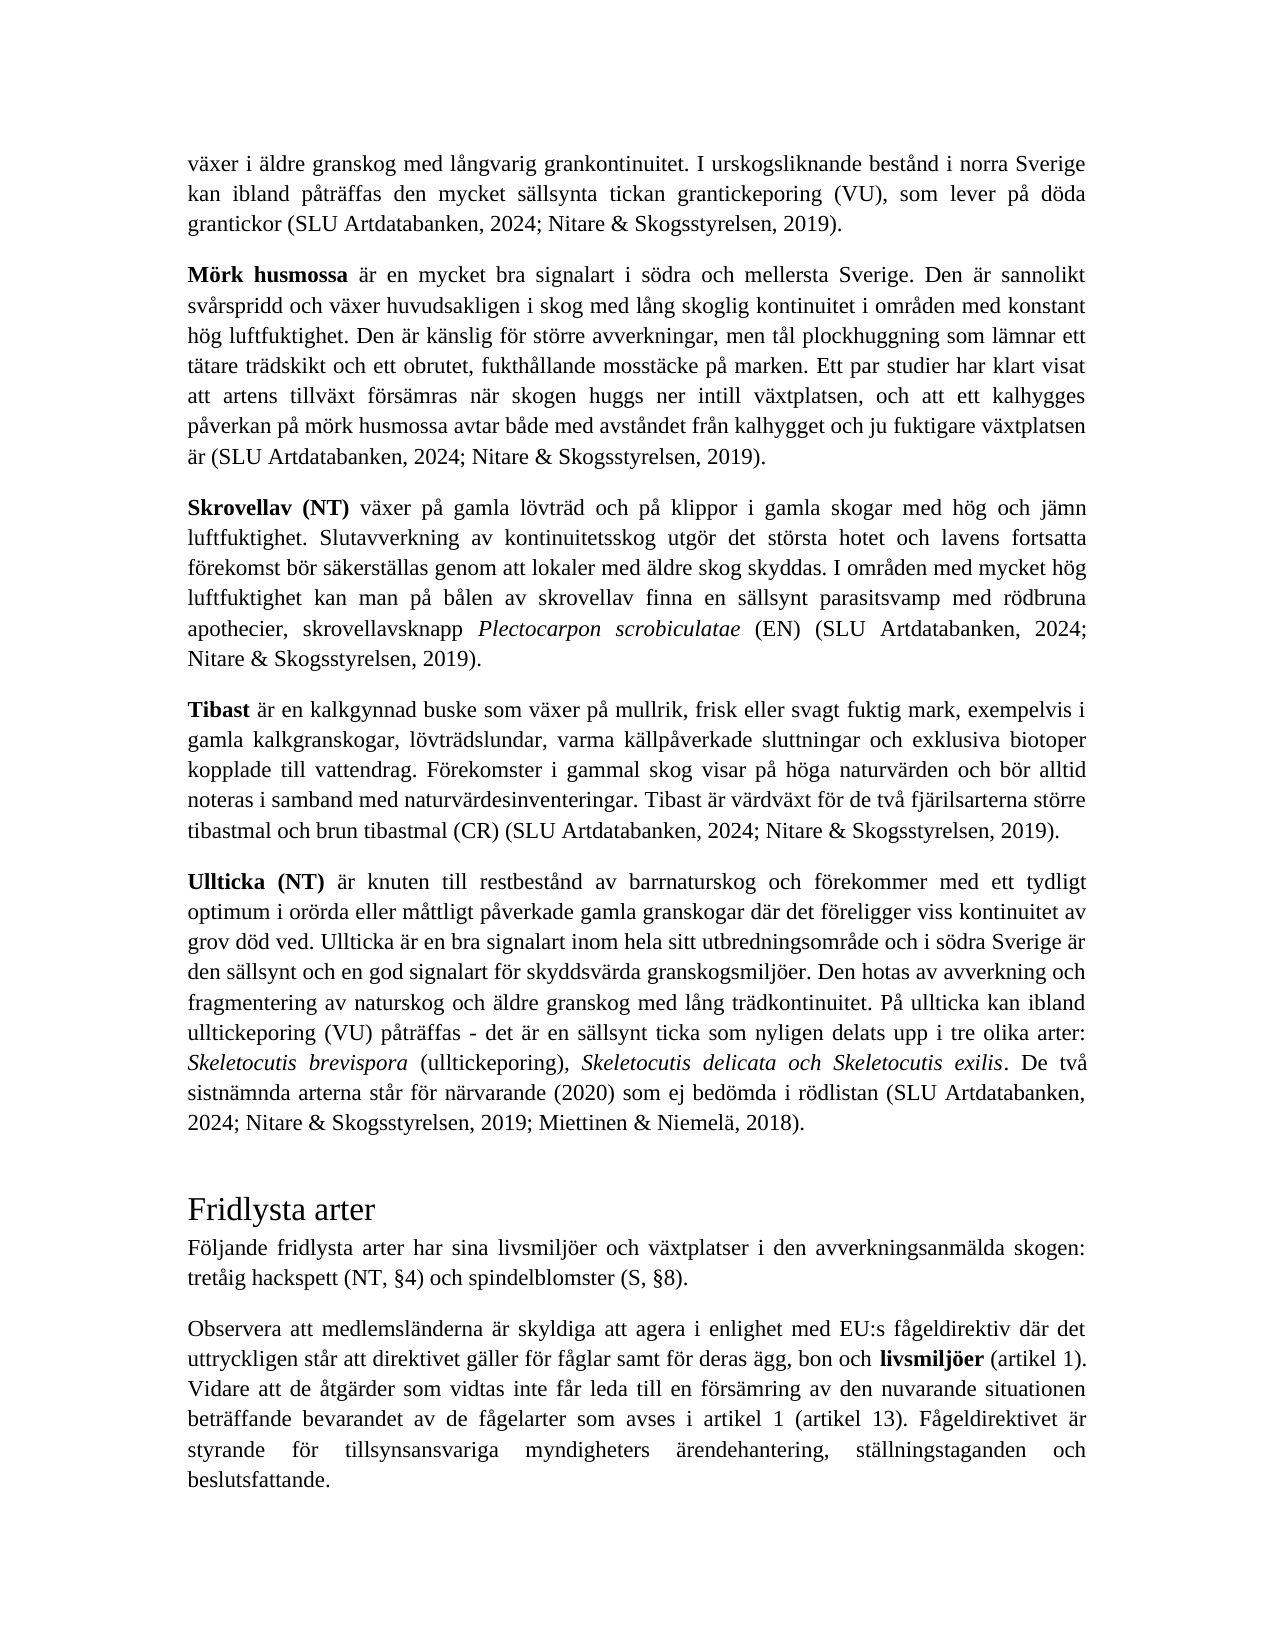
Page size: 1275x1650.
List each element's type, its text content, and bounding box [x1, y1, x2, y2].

subtitle Fridlysta arter [187, 1189, 1087, 1228]
text Följande fridlysta arter har sina livsmiljöer och växtplatser i den avverkningsanmälda skogen: tretåig hackspett (NT, §4) och spindelblomster (S, §8). [187, 1234, 1087, 1290]
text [187, 150, 1087, 237]
text Tibast är en kalkgynnad buske som växer på mullrik, frisk eller svagt fuktig mark, exempelvis i gamla kalkgranskogar, lövträdslundar, varma källpåverkade sluttningar och exklusiva biotoper kopplade till vattendrag. Förekomster i gammal skog visar på höga naturvärden och bör alltid noteras i samband med naturvärdesinventeringar. Tibast är värdväxt för de två fjärilsarterna större tibastmal och brun tibastmal (CR) (SLU Artdatabanken, 2024; Nitare & Skogsstyrelsen, 2019). [187, 696, 1087, 843]
text Skrovellav (NT) växer på gamla lövträd och på klippor i gamla skogar med hög och jämn luftfuktighet. Slutavverkning av kontinuitetsskog utgör det största hotet och lavens fortsatta förekomst bör säkerställas genom att lokaler med äldre skog skyddas. I områden med mycket hög luftfuktighet kan man på bålen av skrovellav finna en sällsynt parasitsvamp med rödbruna apothecier, skrovellavsknapp Plectocarpon scrobiculatae (EN) (SLU Artdatabanken, 2024; Nitare & Skogsstyrelsen, 2019). [187, 494, 1087, 671]
text Mörk husmossa är en mycket bra signalart i södra och mellersta Sverige. Den är sannolikt svårspridd och växer huvudsakligen i skog med lång skoglig kontinuitet i områden med konstant hög luftfuktighet. Den är känslig för större avverkningar, men tål plockhuggning som lämnar ett tätare trädskikt och ett obrutet, fukthållande mosstäcke på marken. Ett par studier har klart visat att artens tillväxt försämras när skogen huggs ner intill växtplatsen, och att ett kalhygges påverkan på mörk husmossa avtar både med avståndet från kalhygget och ju fuktigare växtplatsen är (SLU Artdatabanken, 2024; Nitare & Skogsstyrelsen, 2019). [187, 261, 1087, 469]
text Ullticka (NT) är knuten till restbestånd av barrnaturskog och förekommer med ett tydligt optimum i orörda eller måttligt påverkade gamla granskogar där det föreligger viss kontinuitet av grov död ved. Ullticka är en bra signalart inom hela sitt utbredningsområde och i södra Sverige är den sällsynt och en god signalart för skyddsvärda granskogsmiljöer. Den hotas av avverkning och fragmentering av naturskog och äldre granskog med lång trädkontinuitet. På ullticka kan ibland ulltickeporing (VU) påträffas - det är en sällsynt ticka som nyligen delats upp i tre olika arter: Skeletocutis brevispora (ulltickeporing), Skeletocutis delicata och Skeletocutis exilis. De två sistnämnda arterna står för närvarande (2020) som ej bedömda i rödlistan (SLU Artdatabanken, 2024; Nitare & Skogsstyrelsen, 2019; Miettinen & Niemelä, 2018). [187, 868, 1087, 1136]
text Observera att medlemsländerna är skyldiga att agera i enlighet med EU:s fågeldirektiv där det uttryckligen står att direktivet gäller för fåglar samt för deras ägg, bon och livsmiljöer (artikel 1). Vidare att de åtgärder som vidtas inte får leda till en försämring av den nuvarande situationen beträffande bevarandet av de fågelarter som avses i artikel 1 (artikel 13). Fågeldirektivet är styrande för tillsynsansvariga myndigheters ärendehantering, ställningstaganden och beslutsfattande. [187, 1315, 1087, 1492]
